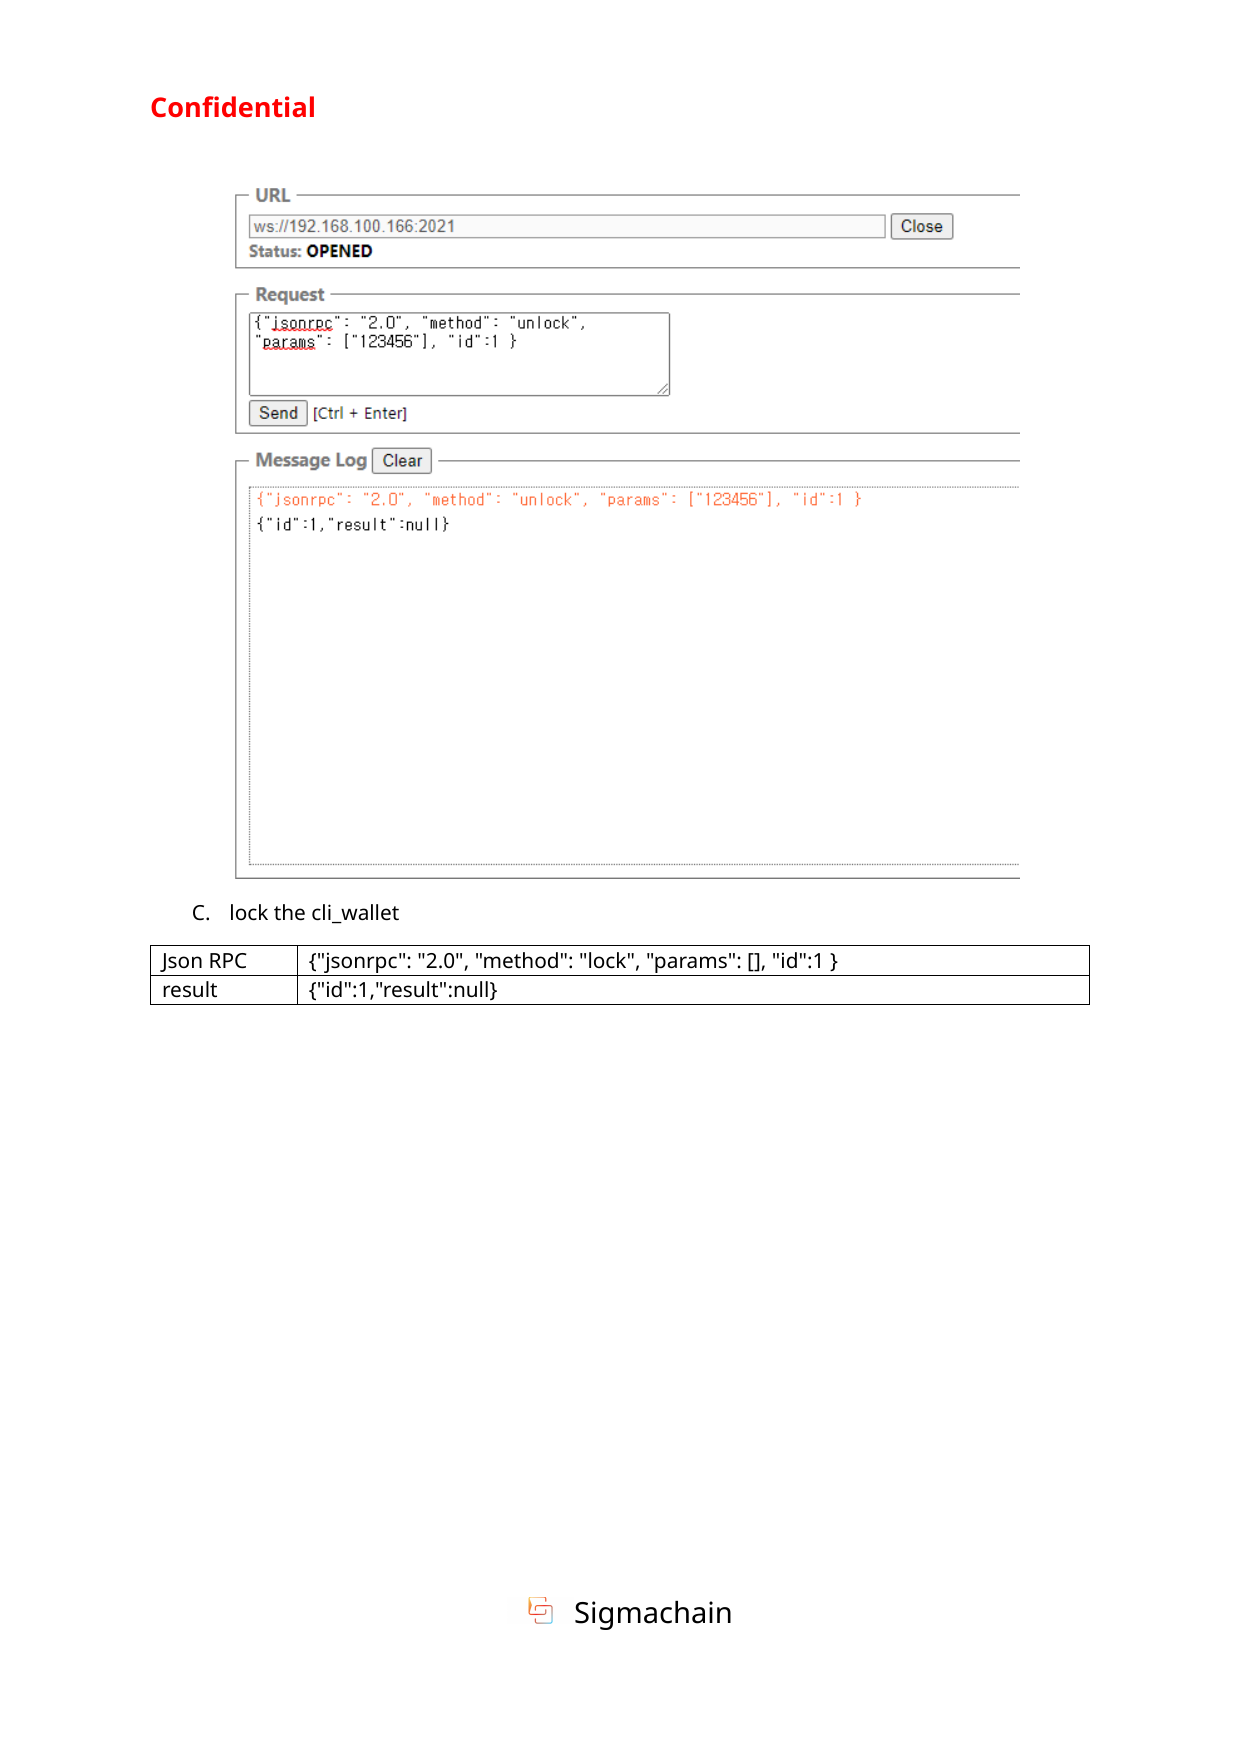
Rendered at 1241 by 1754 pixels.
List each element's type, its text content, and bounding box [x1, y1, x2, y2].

picture [229, 177, 1020, 879]
table_header {"jsonrpc": "2.0", "method": "lock", "params": [], "id":1 } [298, 946, 1089, 974]
table_cell {"id":1,"result":null} [298, 976, 1089, 1004]
picture [507, 1597, 574, 1624]
table_header Json RPC [151, 946, 297, 974]
table_cell result [151, 976, 297, 1004]
list lock the cli_wallet [192, 898, 1090, 926]
